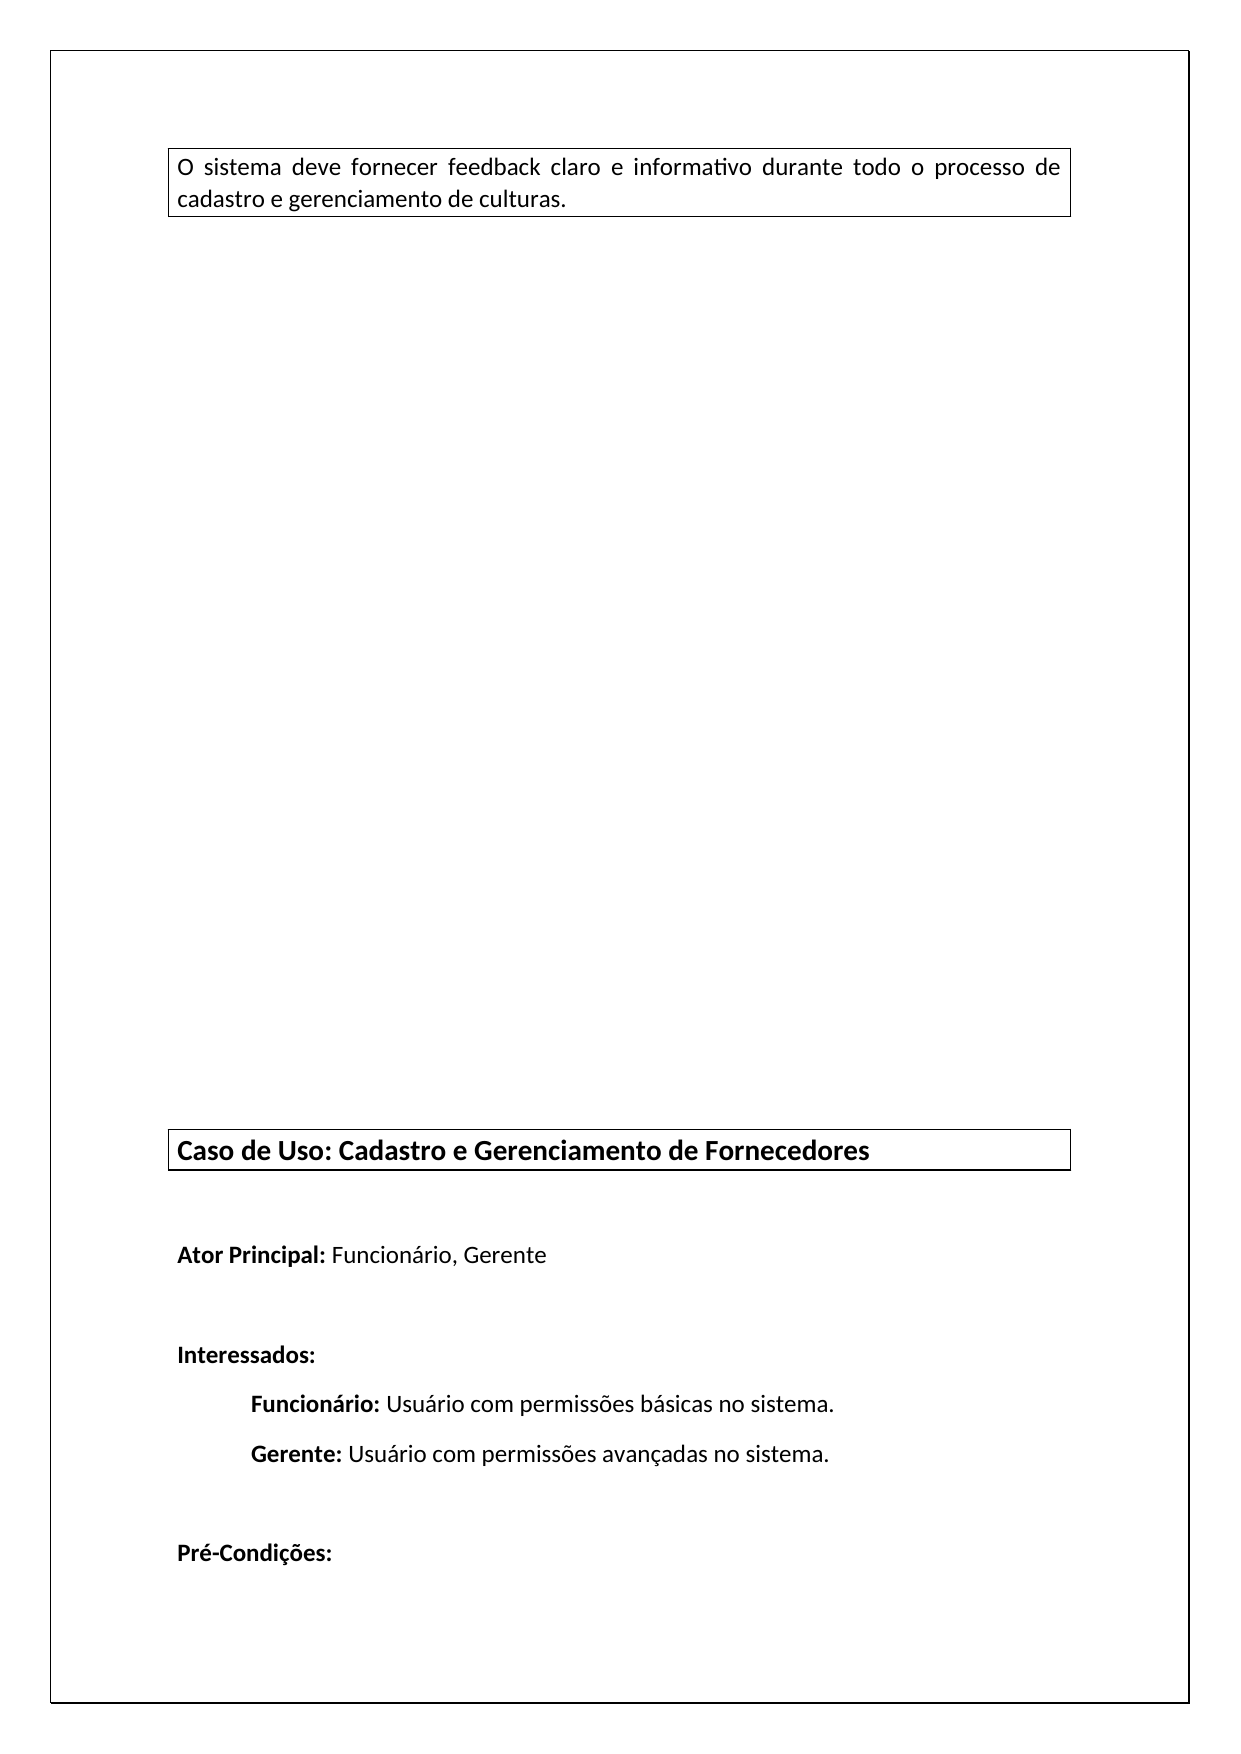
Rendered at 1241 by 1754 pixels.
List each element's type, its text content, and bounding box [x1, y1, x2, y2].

text Funcionário: Usuário com permissões básicas no sistema. [251, 1388, 1062, 1419]
text Caso de Uso: Cadastro e Gerenciamento de Fornecedores [169, 1130, 1070, 1169]
text Gerente: Usuário com permissões avançadas no sistema. [251, 1438, 1062, 1468]
text Ator Principal: Funcionário, Gerente [177, 1240, 1062, 1270]
text Pré-Condições: [177, 1537, 1062, 1568]
text Interessados: [177, 1339, 1062, 1369]
text O sistema deve fornecer feedback claro e informativo durante todo o processo de cadastro e gerenciamento de culturas. [169, 149, 1070, 216]
